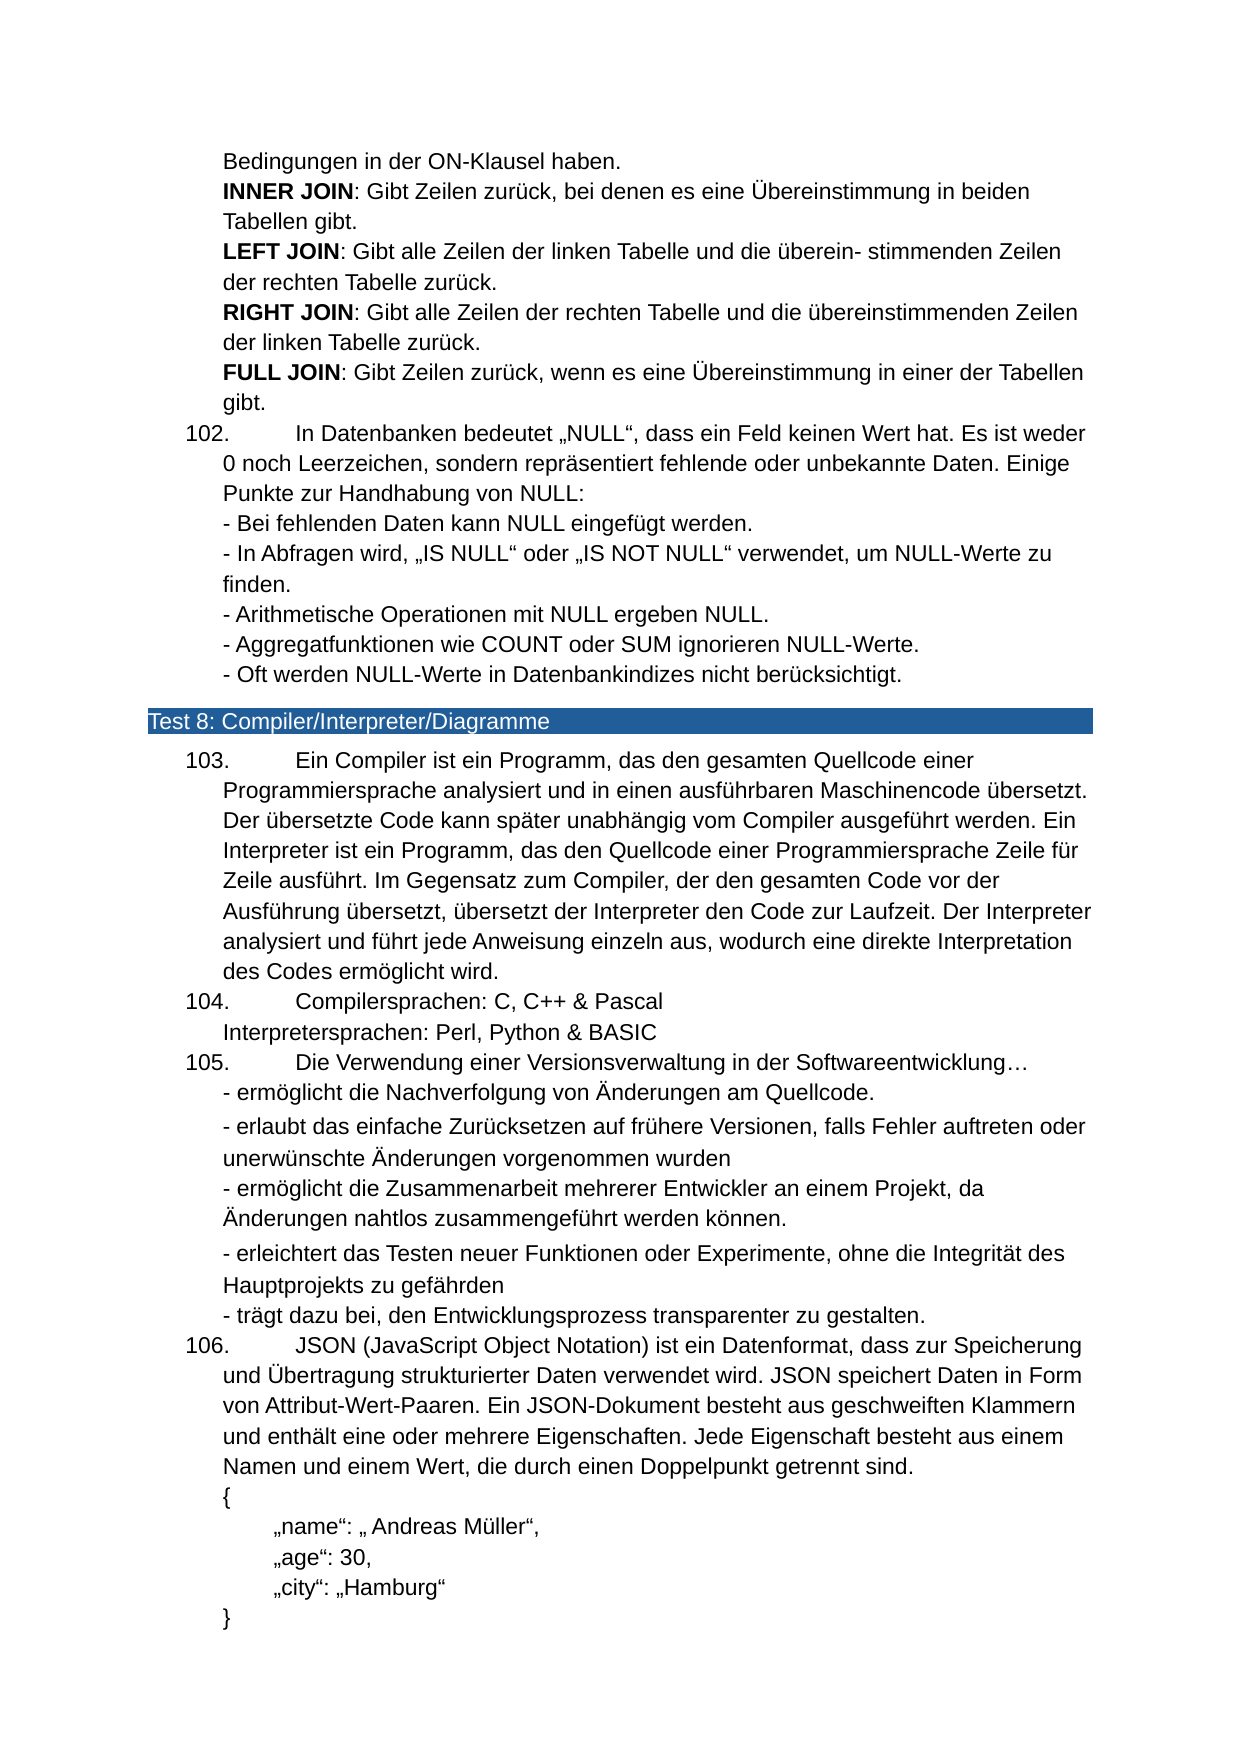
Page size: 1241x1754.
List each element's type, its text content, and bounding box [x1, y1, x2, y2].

list In Datenbanken bedeutet „NULL“, dass ein Feld keinen Wert hat. Es ist weder 0 noch Leerzeichen, sondern repräsentiert fehlende oder unbekannte Daten. Einige Punkte zur Handhabung von NULL: - Bei fehlenden Daten kann NULL eingefügt werden. - In Abfragen wird, „IS NULL“ oder „IS NOT NULL“ verwendet, um NULL-Werte zu finden. - Arithmetische Operationen mit NULL ergeben NULL. - Aggregatfunktionen wie COUNT oder SUM ignorieren NULL-Werte. - Oft werden NULL-Werte in Datenbankindizes nicht berücksichtigt. [185, 419, 1093, 687]
list Ein Compiler ist ein Programm, das den gesamten Quellcode einer Programmiersprache analysiert und in einen ausführbaren Maschinencode übersetzt. Der übersetzte Code kann später unabhängig vom Compiler ausgeführt werden. Ein Interpreter ist ein Programm, das den Quellcode einer Programmiersprache Zeile für Zeile ausführt. Im Gegensatz zum Compiler, der den gesamten Code vor der Ausführung übersetzt, übersetzt der Interpreter den Code zur Laufzeit. Der Interpreter analysiert und führt jede Anweisung einzeln aus, wodurch eine direkte Interpretation des Codes ermöglicht wird. [185, 747, 1093, 984]
list Die Verwendung einer Versionsverwaltung in der Softwareentwicklung… - ermöglicht die Nachverfolgung von Änderungen am Quellcode. - erlaubt das einfache Zurücksetzen auf frühere Versionen, falls Fehler auftreten oder unerwünschte Änderungen vorgenommen wurden - ermöglicht die Zusammenarbeit mehrerer Entwickler an einem Projekt, da Änderungen nahtlos zusammengeführt werden können. - erleichtert das Testen neuer Funktionen oder Experimente, ohne die Integrität des Hauptprojekts zu gefährden - trägt dazu bei, den Entwicklungsprozess transparenter zu gestalten. [185, 1049, 1093, 1328]
subtitle Test 8: Compiler/Interpreter/Diagramme [148, 708, 1093, 734]
list Compilersprachen: C, C++ & Pascal Interpretersprachen: Perl, Python & BASIC [185, 988, 1093, 1045]
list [185, 148, 1093, 416]
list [185, 1332, 1093, 1630]
